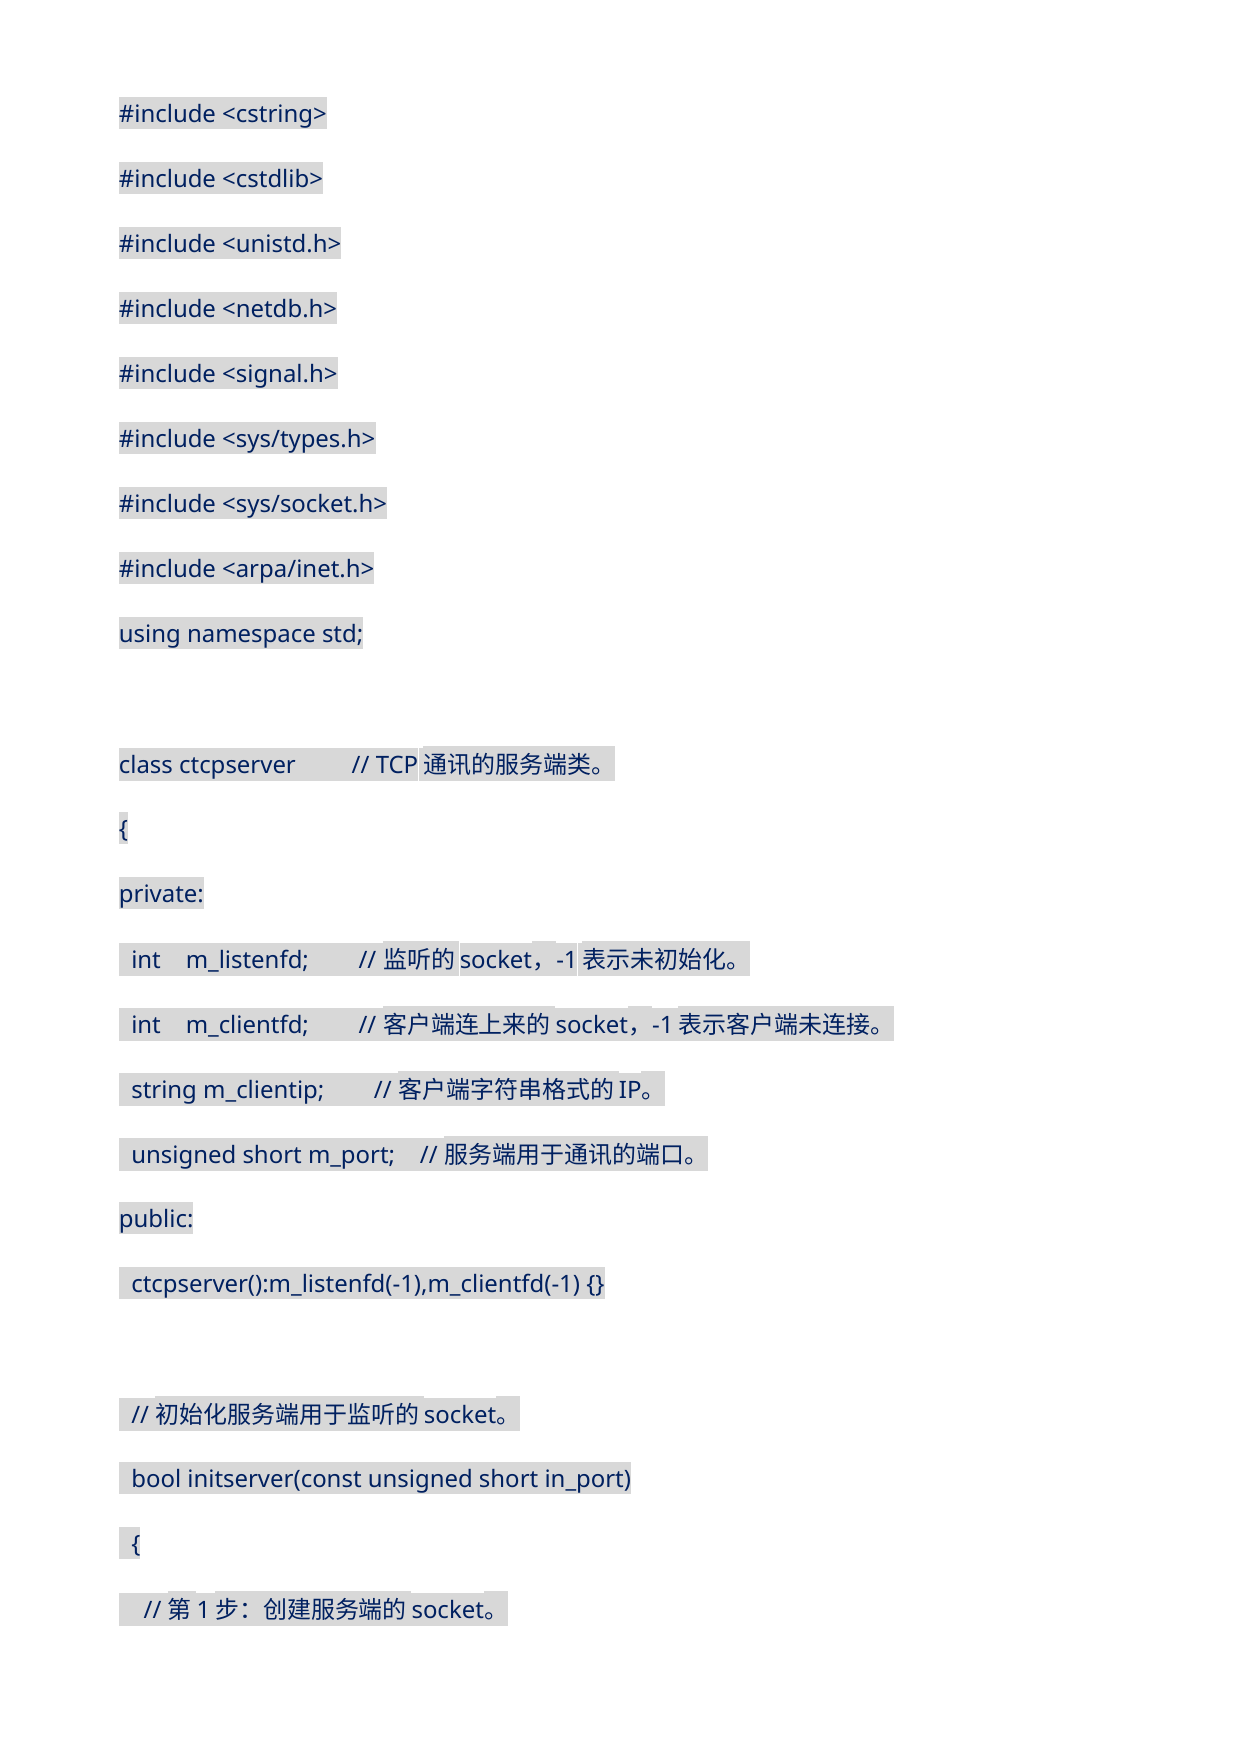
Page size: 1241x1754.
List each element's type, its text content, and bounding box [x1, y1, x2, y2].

text #include <sys/socket.h> [119, 471, 1165, 536]
text ctcpserver():m_listenfd(-1),m_clientfd(-1) {} [119, 1251, 1165, 1316]
text using namespace std; [119, 601, 1165, 666]
text public: [119, 1186, 1165, 1251]
text bool initserver(const unsigned short in_port) [119, 1446, 1165, 1511]
text #include <unistd.h> [119, 211, 1165, 276]
text int m_listenfd; // 监听的socket，-1表示未初始化。 [119, 926, 1165, 991]
text #include <sys/types.h> [119, 406, 1165, 471]
text class ctcpserver // TCP通讯的服务端类。 [119, 731, 1165, 796]
text #include <arpa/inet.h> [119, 536, 1165, 601]
text #include <netdb.h> [119, 276, 1165, 341]
text { [119, 1511, 1165, 1576]
text #include <signal.h> [119, 341, 1165, 406]
text #include <cstring> [119, 81, 1165, 146]
text // 初始化服务端用于监听的socket。 [119, 1381, 1165, 1446]
text int m_clientfd; // 客户端连上来的socket，-1表示客户端未连接。 [119, 991, 1165, 1056]
text unsigned short m_port; // 服务端用于通讯的端口。 [119, 1121, 1165, 1186]
text // 第1步：创建服务端的socket。 [119, 1576, 1165, 1641]
text string m_clientip; // 客户端字符串格式的IP。 [119, 1056, 1165, 1121]
text { [119, 796, 1165, 861]
text #include <cstdlib> [119, 146, 1165, 211]
text private: [119, 861, 1165, 926]
